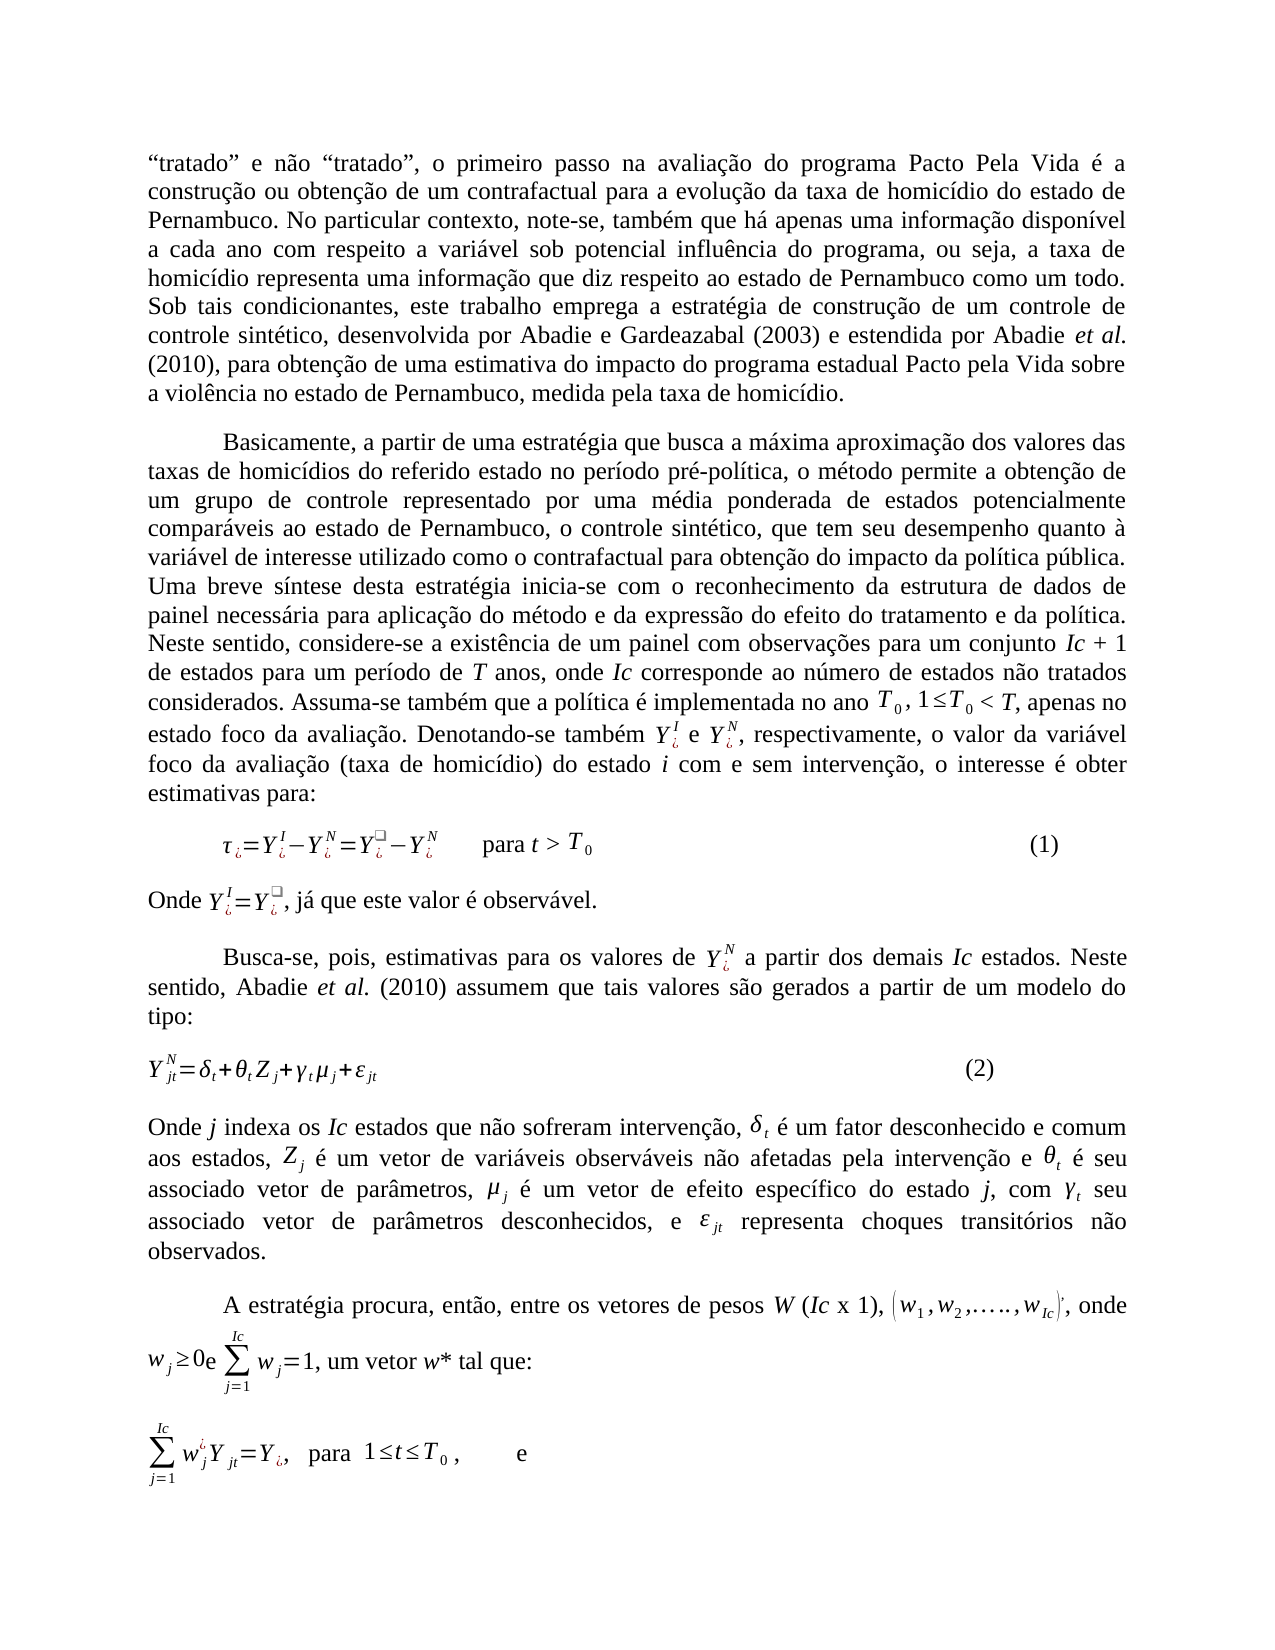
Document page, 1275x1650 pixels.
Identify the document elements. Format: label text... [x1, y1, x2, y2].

text , para , e [148, 1419, 1127, 1487]
text Onde j indexa os Ic estados que não sofreram intervenção, é um fator desconhecido e comum aos estados, é um vetor de variáveis observáveis não afetadas pela intervenção e é seu associado vetor de parâmetros, é um vetor de efeito específico do estado j, com seu associado vetor de parâmetros desconhecidos, e representa choques transitórios não observados. [148, 1111, 1127, 1265]
text Onde , já que este valor é observável. [148, 884, 1127, 916]
text A estratégia procura, então, entre os vetores de pesos W (Ic x 1), , onde e , um vetor w* tal que: [148, 1286, 1127, 1394]
text Basicamente, a partir de uma estratégia que busca a máxima aproximação dos valores das taxas de homicídios do referido estado no período pré-política, o método permite a obtenção de um grupo de controle representado por uma média ponderada de estados potencialmente comparáveis ao estado de Pernambuco, o controle sintético, que tem seu desempenho quanto à variável de interesse utilizado como o contrafactual para obtenção do impacto da política pública. Uma breve síntese desta estratégia inicia-se com o reconhecimento da estrutura de dados de painel necessária para aplicação do método e da expressão do efeito do tratamento e da política. Neste sentido, considere-se a existência de um painel com observações para um conjunto Ic + 1 de estados para um período de T anos, onde Ic corresponde ao número de estados não tratados considerados. Assuma-se também que a política é implementada no ano < T, apenas no estado foco da avaliação. Denotando-se também e , respectivamente, o valor da variável foco da avaliação (taxa de homicídio) do estado i com e sem intervenção, o interesse é obter estimativas para: [148, 427, 1127, 806]
text (2) [148, 1051, 1127, 1085]
text Busca-se, pois, estimativas para os valores de a partir dos demais Ic estados. Neste sentido, Abadie et al. (2010) assumem que tais valores são gerados a partir de um modelo do tipo: [148, 941, 1127, 1030]
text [148, 148, 1127, 406]
text para t > (1) [148, 827, 1127, 859]
